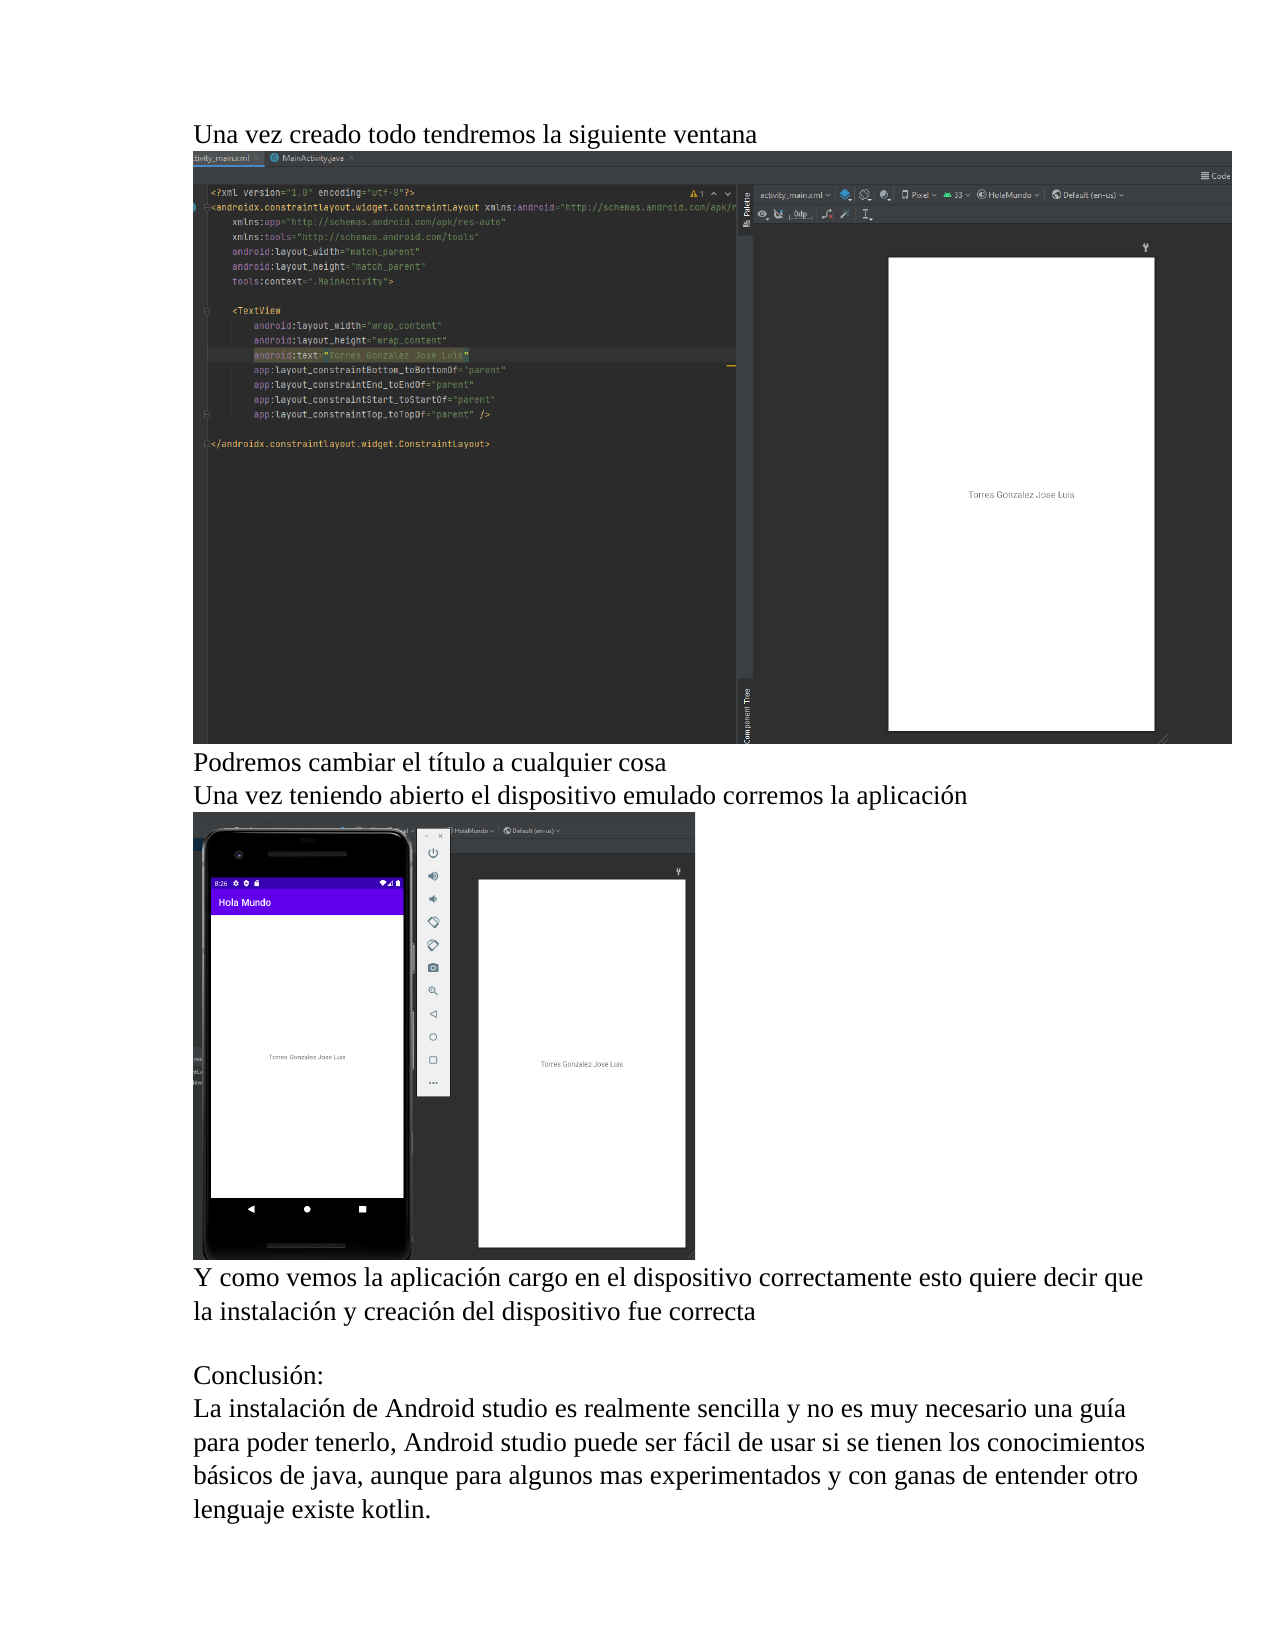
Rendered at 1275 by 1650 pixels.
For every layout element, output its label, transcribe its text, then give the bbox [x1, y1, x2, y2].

list Y como vemos la aplicación cargo en el dispositivo correctamente esto quiere decir que la instalación y creación del dispositivo fue correcta [193, 1262, 1157, 1326]
list Una vez creado todo tendremos la siguiente ventana [193, 118, 1157, 151]
list Conclusión: La instalación de Android studio es realmente sencilla y no es muy necesario una guía para poder tenerlo, Android studio puede ser fácil de usar si se tienen los conocimientos básicos de java, aunque para algunos mas experimentados y con ganas de entender otro lenguaje existe kotlin. [193, 1359, 1157, 1524]
list Podremos cambiar el título a cualquier cosa [193, 746, 1157, 777]
list Una vez teniendo abierto el dispositivo emulado corremos la aplicación [193, 779, 1157, 811]
picture [193, 812, 696, 1260]
picture [193, 151, 1232, 744]
